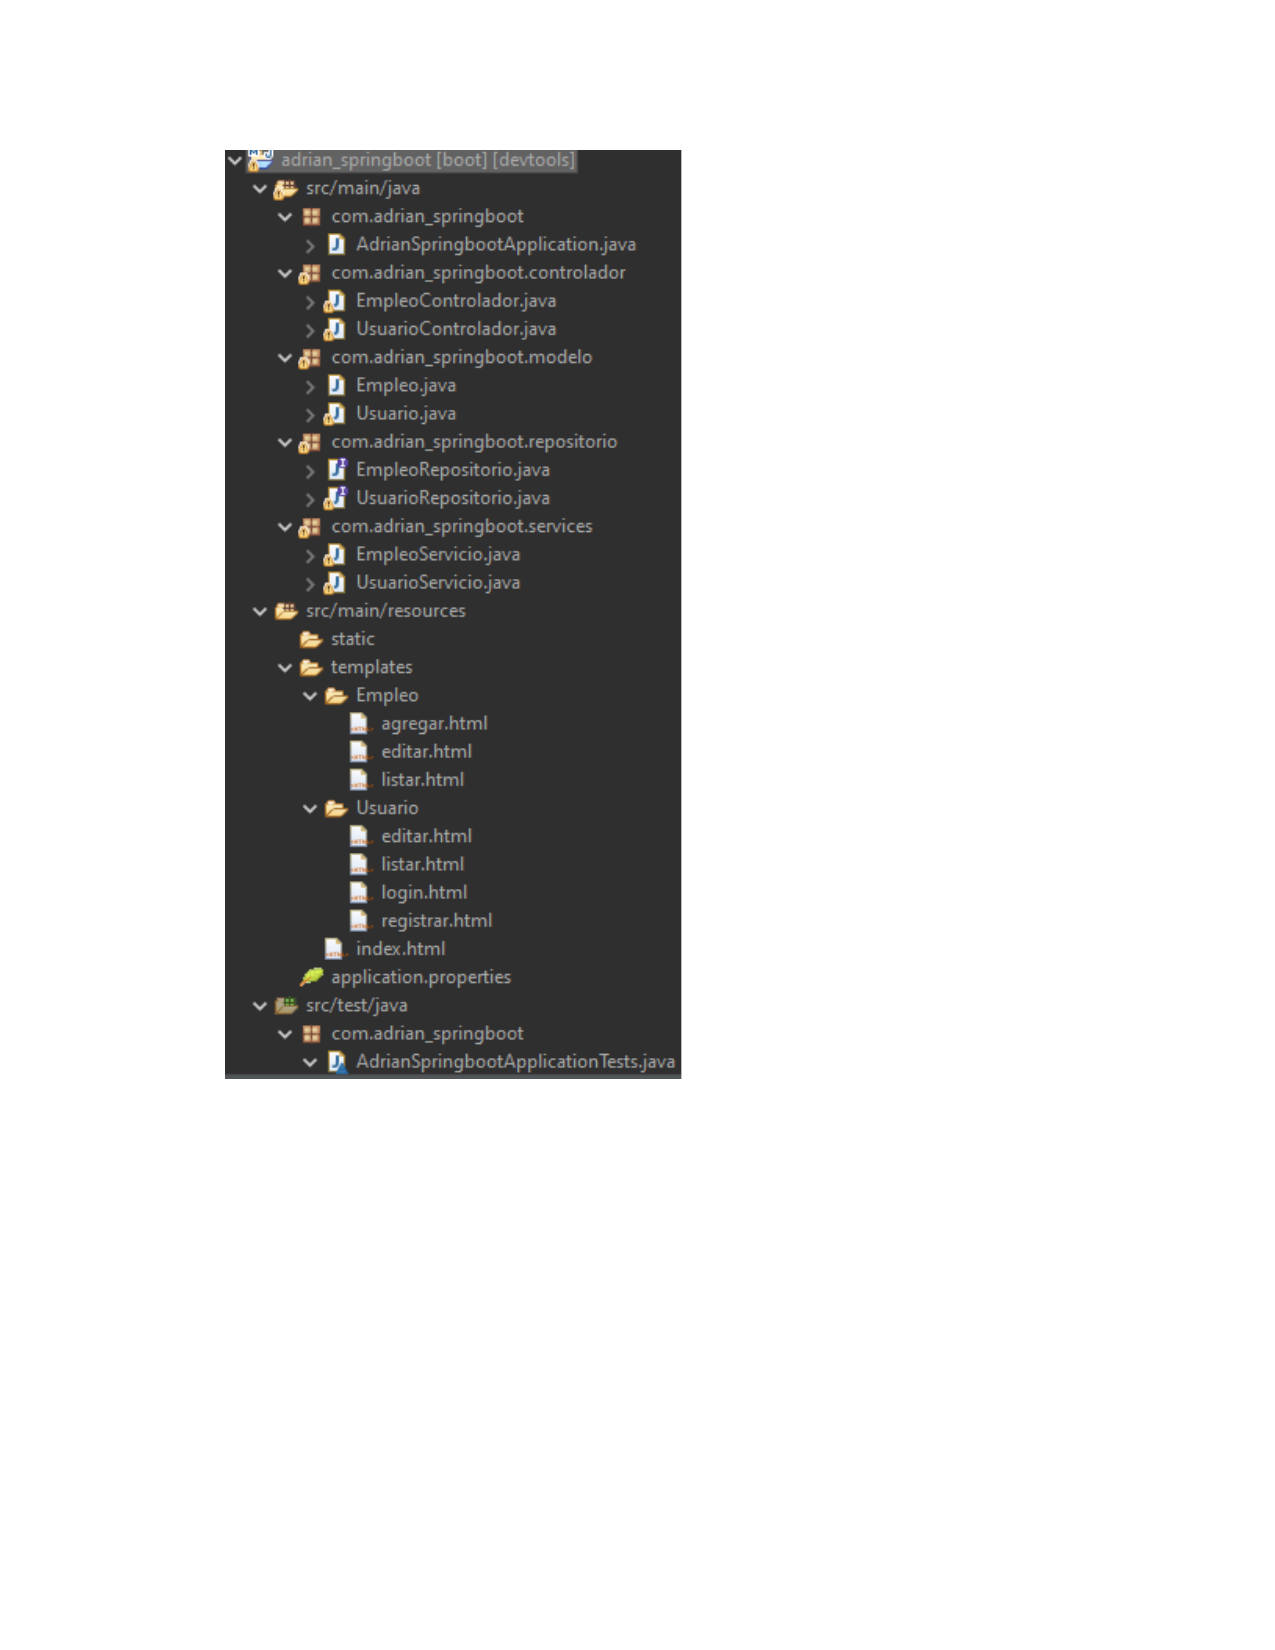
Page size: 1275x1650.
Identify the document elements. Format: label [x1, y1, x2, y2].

picture [225, 150, 682, 1079]
